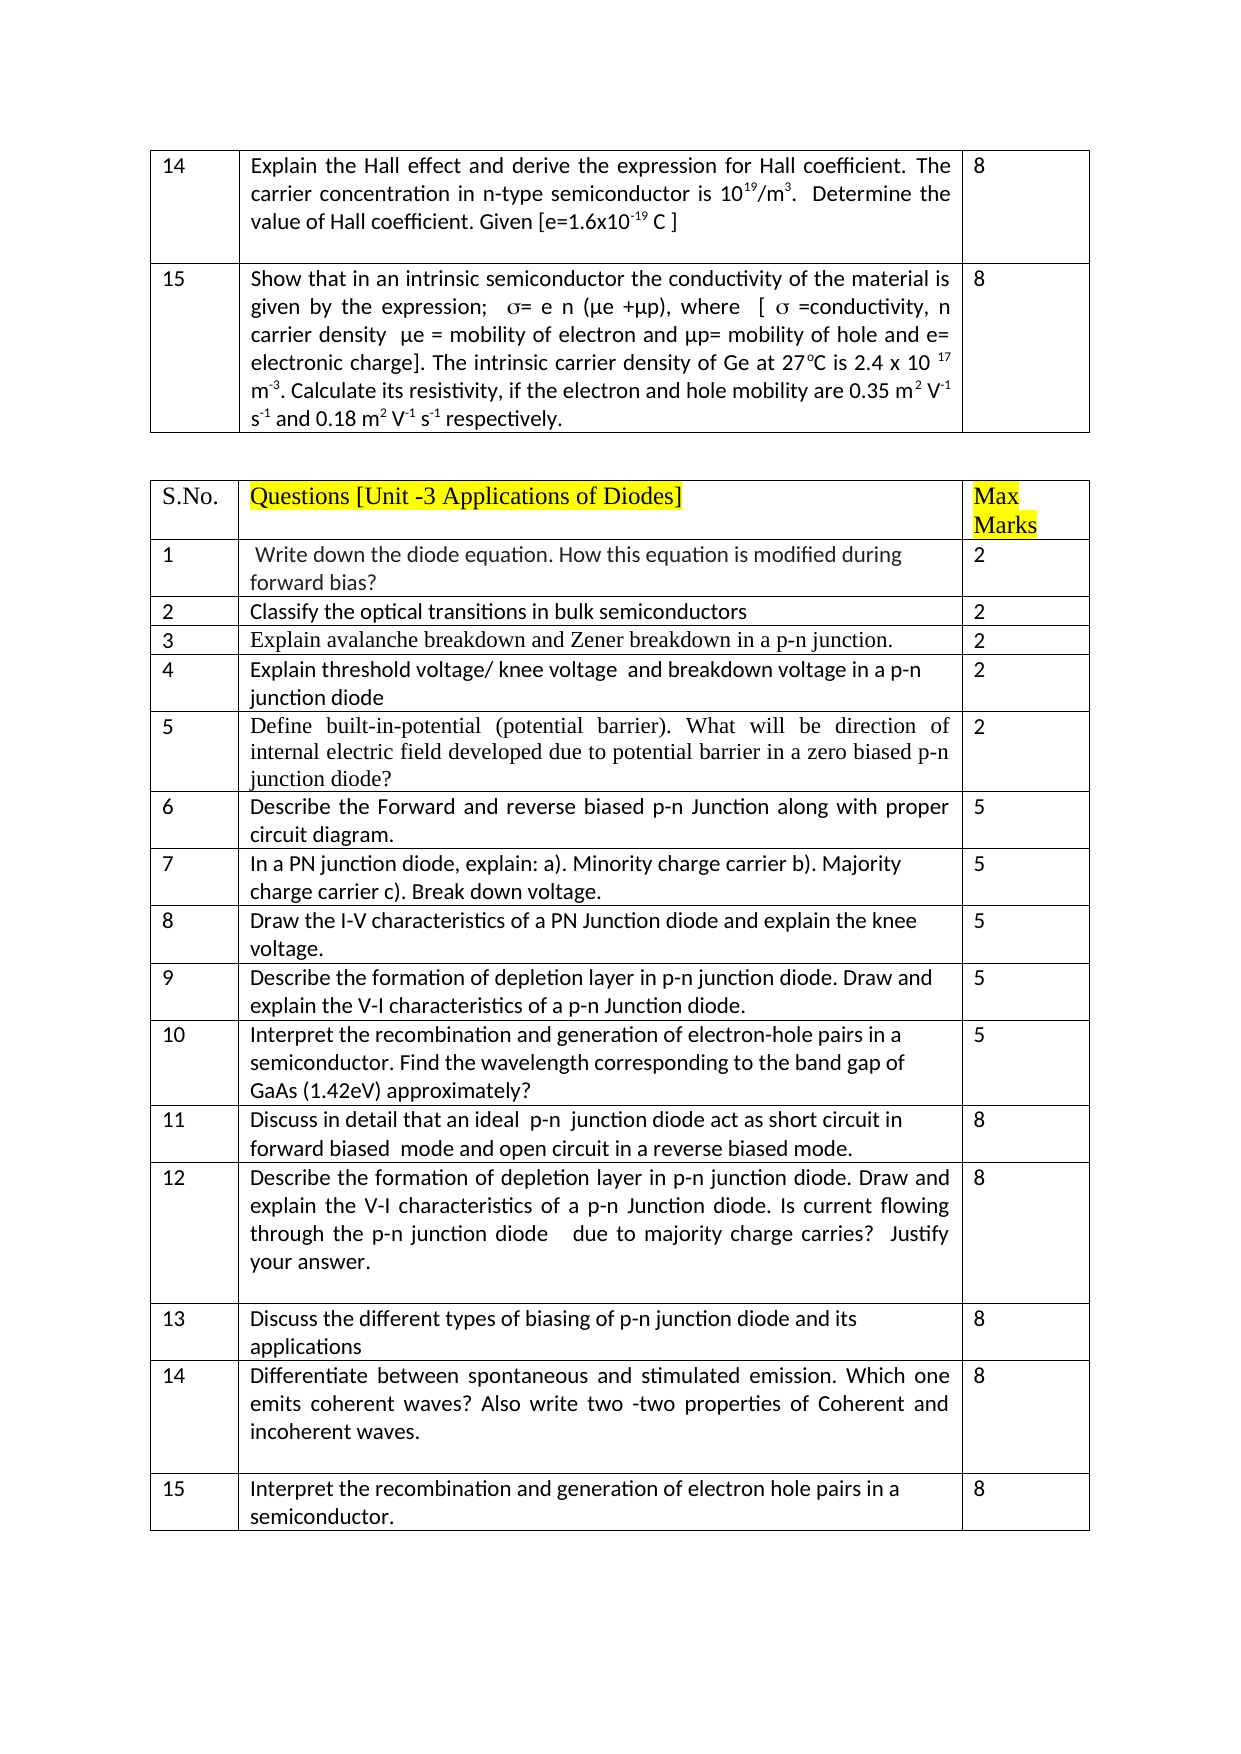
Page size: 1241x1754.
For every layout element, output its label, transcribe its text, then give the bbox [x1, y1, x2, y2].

table_cell 15 [151, 264, 239, 432]
table_cell 2 [963, 655, 1089, 711]
table_cell 5 [963, 849, 1089, 905]
table_cell 8 [963, 1163, 1089, 1303]
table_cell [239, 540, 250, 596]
table_cell Explain avalanche breakdown and Zener breakdown in a p-n junction. [239, 626, 962, 654]
table_cell Interpret the recombination and generation of electron hole pairs in a semiconductor. [239, 1474, 962, 1530]
table_cell Write down the diode equation. How this equation is modified during forward bias? [377, 540, 962, 596]
table_cell Interpret the recombination and generation of electron-hole pairs in a semiconductor. Find the wavelength corresponding to the band gap of GaAs (1.42eV) approximately? [239, 1021, 962, 1104]
table_cell 5 [963, 792, 1089, 848]
table_cell 8 [963, 264, 1089, 432]
table_cell 5 [151, 712, 238, 791]
table_cell 8 [151, 906, 238, 962]
table_cell 13 [151, 1304, 238, 1360]
table_cell 8 [963, 1106, 1089, 1162]
table_header S.No. [151, 481, 238, 539]
table_cell 8 [963, 1361, 1089, 1473]
table_cell 12 [151, 1163, 238, 1303]
table_cell 14 [151, 1361, 238, 1473]
table_cell 14 [151, 151, 239, 263]
table_cell 8 [963, 151, 1089, 263]
table_cell 2 [963, 626, 1089, 654]
table_cell Describe the Forward and reverse biased p-n Junction along with proper circuit diagram. [239, 792, 962, 848]
table_cell Discuss the different types of biasing of p-n junction diode and its applications [239, 1304, 962, 1360]
table_cell 5 [963, 1021, 1089, 1104]
table_cell 8 [963, 1474, 1089, 1530]
table_cell 5 [963, 964, 1089, 1019]
table_cell Discuss in detail that an ideal p-n junction diode act as short circuit in forward biased mode and open circuit in a reverse biased mode. [239, 1106, 962, 1162]
table_cell 15 [151, 1474, 238, 1530]
table_cell In a PN junction diode, explain: a). Minority charge carrier b). Majority charge carrier c). Break down voltage. [239, 849, 962, 905]
table_cell 2 [963, 712, 1089, 791]
table_header Max Marks [1019, 481, 1089, 539]
table_cell 8 [963, 1304, 1089, 1360]
table_cell 9 [151, 964, 238, 1019]
table_cell Classify the optical transitions in bulk semiconductors [239, 597, 962, 625]
table_cell 7 [151, 849, 238, 905]
table_cell 4 [151, 655, 238, 711]
table_cell Explain threshold voltage/ knee voltage and breakdown voltage in a p-n junction diode [239, 655, 962, 711]
table_cell 2 [151, 597, 238, 625]
table_cell 5 [963, 906, 1089, 962]
table_cell Differentiate between spontaneous and stimulated emission. Which one emits coherent waves? Also write two -two properties of Coherent and incoherent waves. [239, 1361, 962, 1473]
table_cell 1 [151, 540, 238, 596]
table_cell Explain the Hall effect and derive the expression for Hall coefficient. The carrier concentration in n-type semiconductor is 1019/m3. Determine the value of Hall coefficient. Given [e=1.6x10-19 C ] [240, 151, 962, 263]
table_header Questions [Unit -3 Applications of Diodes] [239, 481, 962, 539]
table_cell 10 [151, 1021, 238, 1104]
table_cell Show that in an intrinsic semiconductor the conductivity of the material is given by the expression; = e n (µe +µp), where [ =conductivity, n carrier density µe = mobility of electron and µp= mobility of hole and e= electronic charge]. The intrinsic carrier density of Ge at 27oC is 2.4 x 10 17 m-3. Calculate its resistivity, if the electron and hole mobility are 0.35 m2 V-1 s-1 and 0.18 m2 V-1 s-1 respectively. [240, 264, 962, 432]
table_cell 2 [963, 597, 1089, 625]
table_cell 11 [151, 1106, 238, 1162]
table_cell 2 [963, 540, 1089, 596]
table_cell 3 [151, 626, 238, 654]
table_cell Describe the formation of depletion layer in p-n junction diode. Draw and explain the V-I characteristics of a p-n Junction diode. Is current flowing through the p-n junction diode due to majority charge carries? Justify your answer. [239, 1163, 962, 1303]
table_cell Define built-in-potential (potential barrier). What will be direction of internal electric field developed due to potential barrier in a zero biased p-n junction diode? [239, 712, 962, 791]
table_cell Describe the formation of depletion layer in p-n junction diode. Draw and explain the V-I characteristics of a p-n Junction diode. [239, 964, 962, 1019]
table_cell Draw the I-V characteristics of a PN Junction diode and explain the knee voltage. [239, 906, 962, 962]
table_cell 6 [151, 792, 238, 848]
